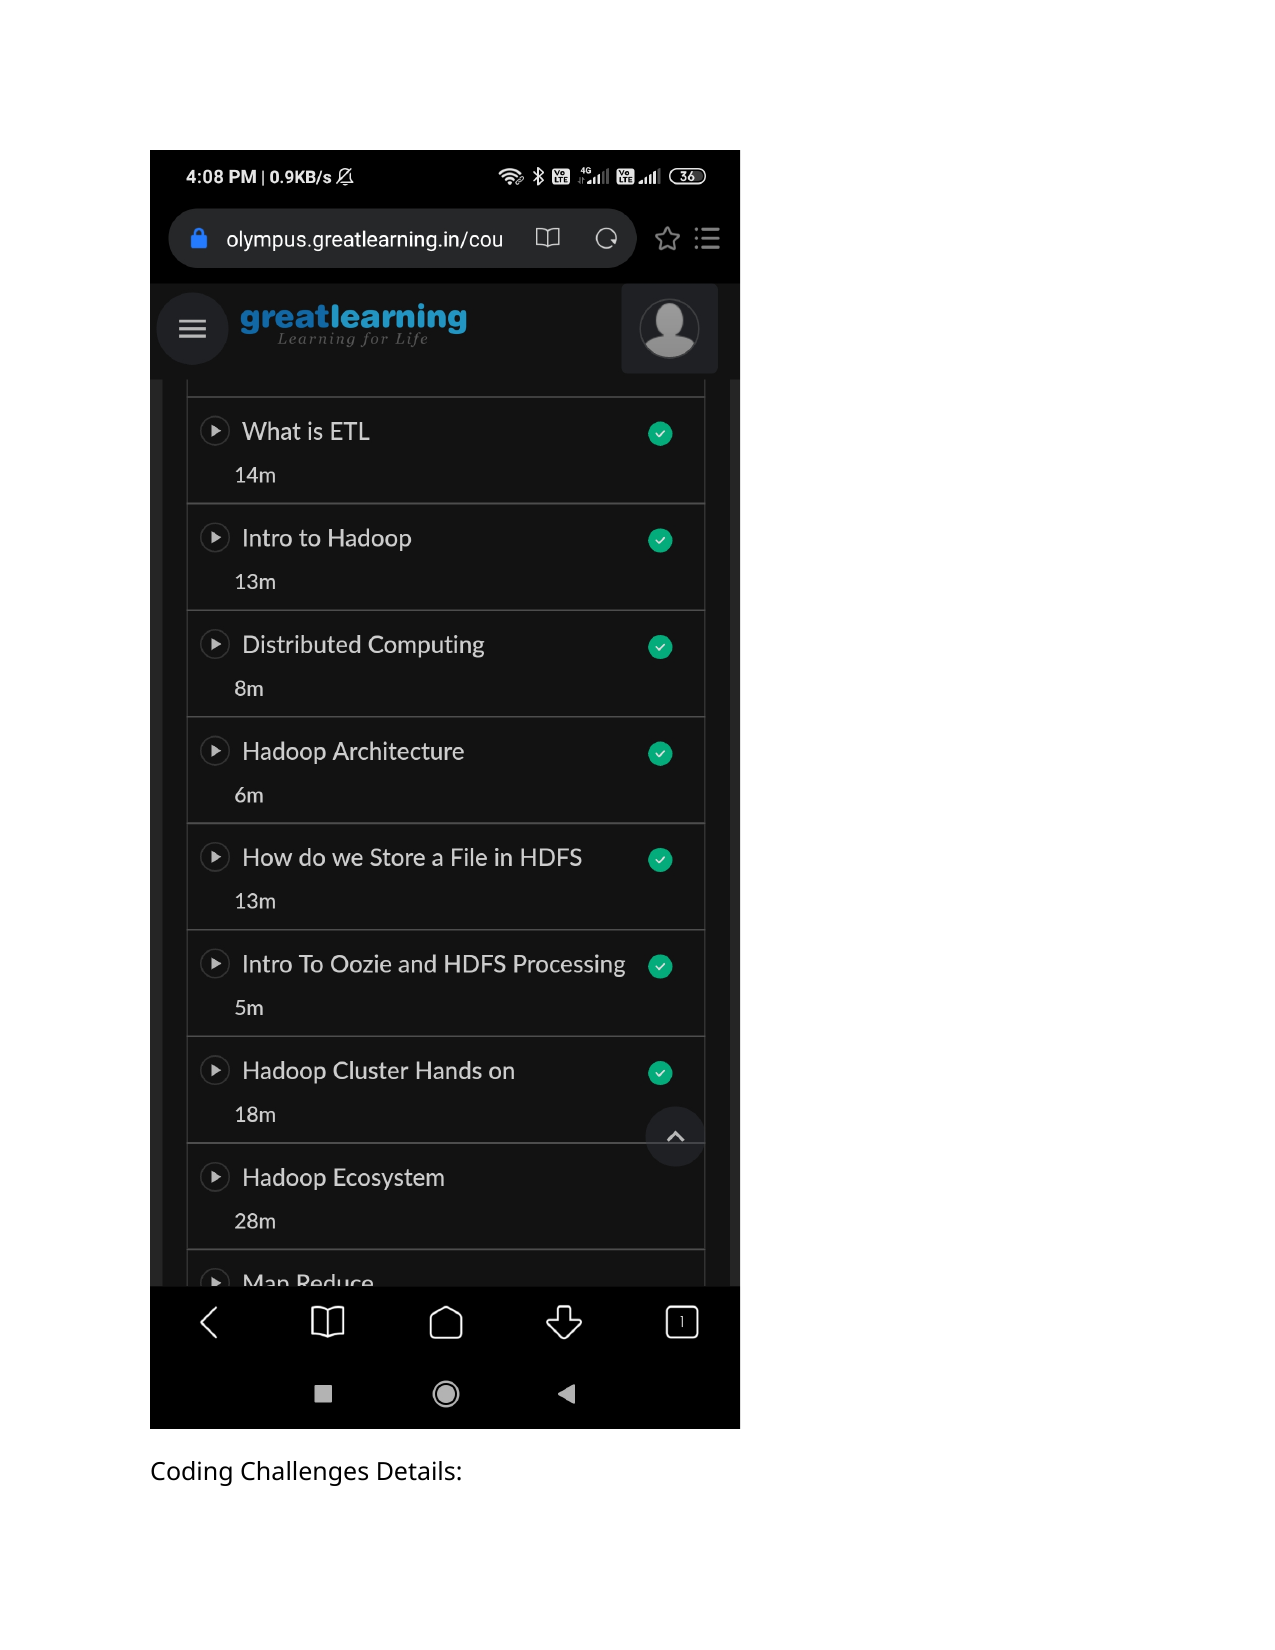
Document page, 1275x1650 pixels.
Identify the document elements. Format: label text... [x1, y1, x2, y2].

text Coding Challenges Details: [150, 1454, 1125, 1488]
picture [150, 150, 741, 1429]
